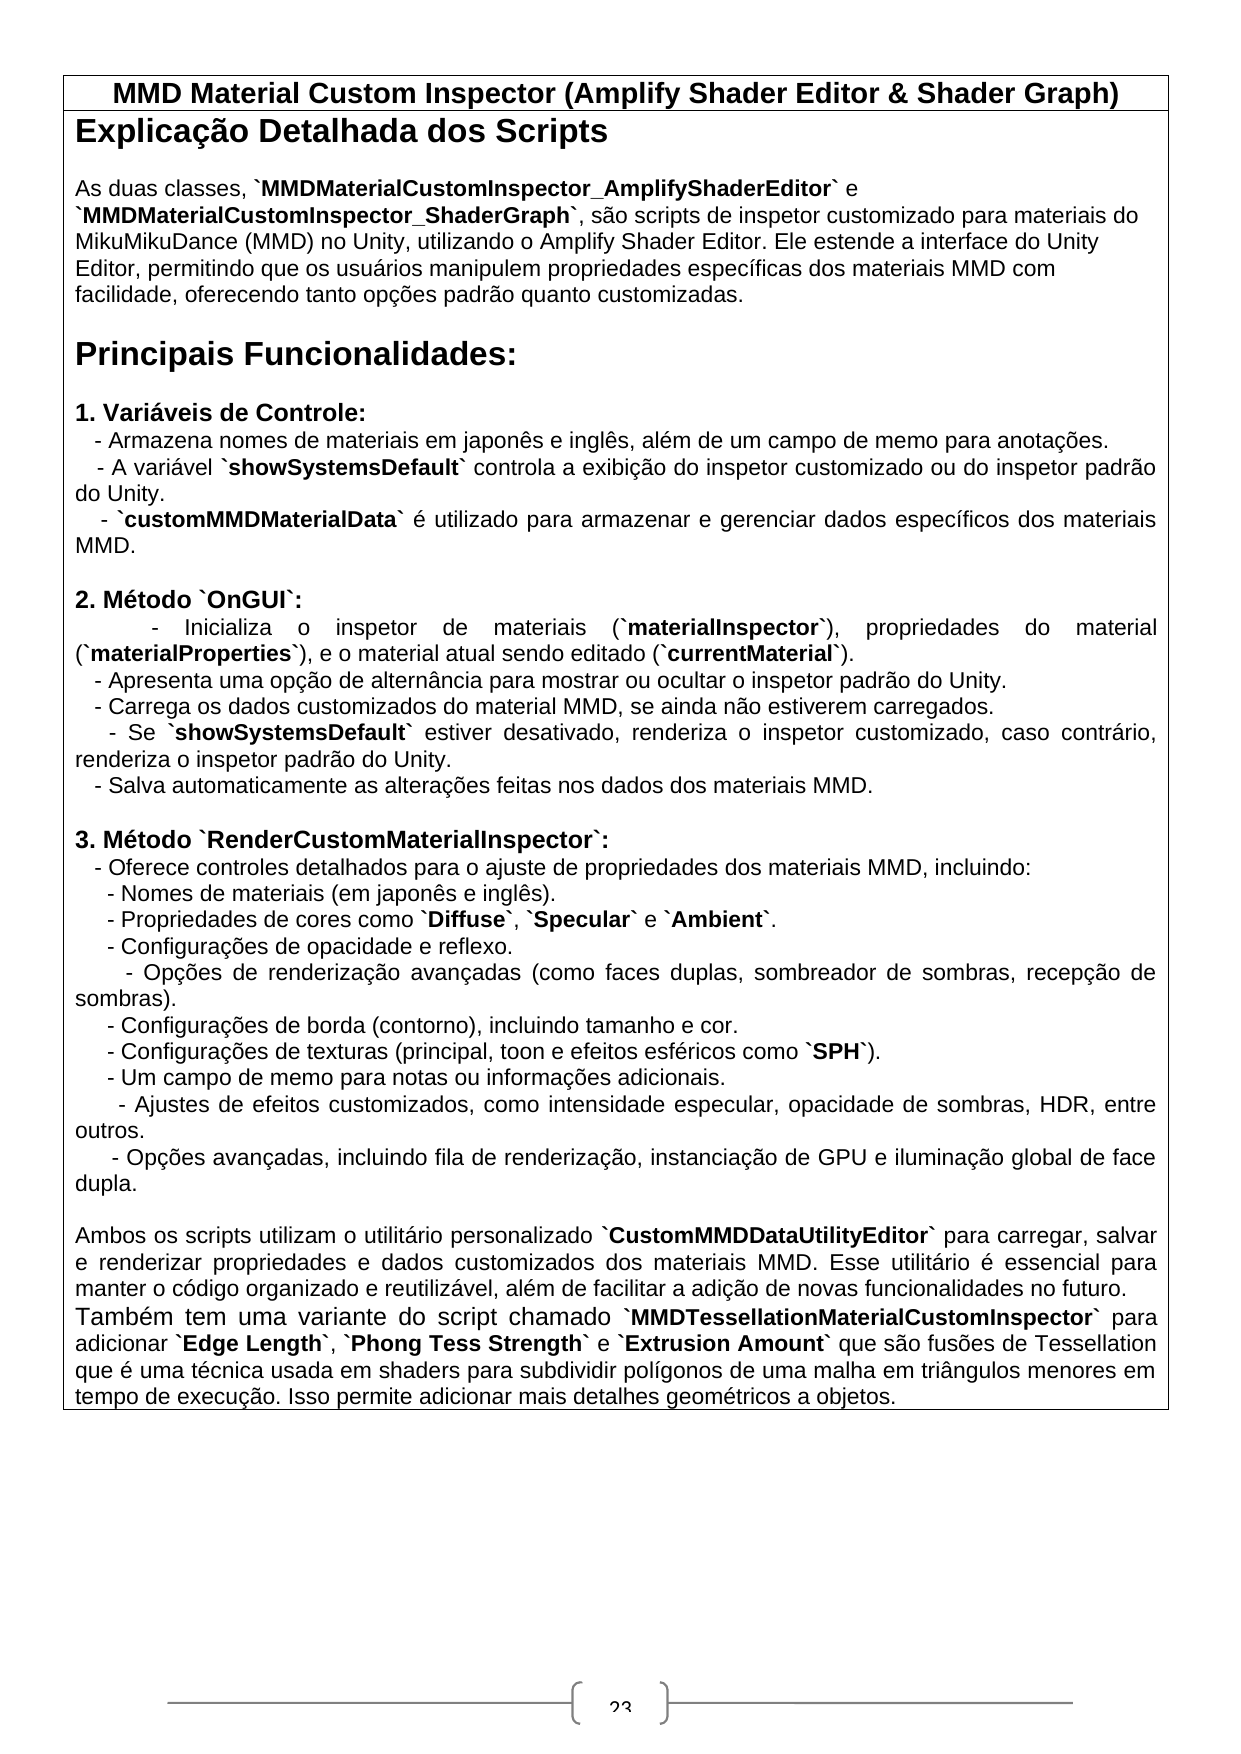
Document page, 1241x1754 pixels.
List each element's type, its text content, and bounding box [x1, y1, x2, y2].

table_cell Explicação Detalhada dos Scripts As duas classes, `MMDMaterialCustomInspector_AmplifyShaderEditor` e `MMDMaterialCustomInspector_ShaderGraph`, são scripts de inspetor customizado para materiais do MikuMikuDance (MMD) no Unity, utilizando o Amplify Shader Editor. Ele estende a interface do Unity Editor, permitindo que os usuários manipulem propriedades específicas dos materiais MMD com facilidade, oferecendo tanto opções padrão quanto customizadas. Principais Funcionalidades: 1. Variáveis de Controle: - Armazena nomes de materiais em japonês e inglês, além de um campo de memo para anotações. - A variável `showSystemsDefault` controla a exibição do inspetor customizado ou do inspetor padrão do Unity. - `customMMDMaterialData` é utilizado para armazenar e gerenciar dados específicos dos materiais MMD. 2. Método `OnGUI`: - Inicializa o inspetor de materiais (`materialInspector`), propriedades do material (`materialProperties`), e o material atual sendo editado (`currentMaterial`). - Apresenta uma opção de alternância para mostrar ou ocultar o inspetor padrão do Unity. - Carrega os dados customizados do material MMD, se ainda não estiverem carregados. - Se `showSystemsDefault` estiver desativado, renderiza o inspetor customizado, caso contrário, renderiza o inspetor padrão do Unity. - Salva automaticamente as alterações feitas nos dados dos materiais MMD. 3. Método `RenderCustomMaterialInspector`: - Oferece controles detalhados para o ajuste de propriedades dos materiais MMD, incluindo: - Nomes de materiais (em japonês e inglês). - Propriedades de cores como `Diffuse`, `Specular` e `Ambient`. - Configurações de opacidade e reflexo. - Opções de renderização avançadas (como faces duplas, sombreador de sombras, recepção de sombras). - Configurações de borda (contorno), incluindo tamanho e cor. - Configurações de texturas (principal, toon e efeitos esféricos como `SPH`). - Um campo de memo para notas ou informações adicionais. - Ajustes de efeitos customizados, como intensidade especular, opacidade de sombras, HDR, entre outros. - Opções avançadas, incluindo fila de renderização, instanciação de GPU e iluminação global de face dupla. Ambos os scripts utilizam o utilitário personalizado `CustomMMDDataUtilityEditor` para carregar, salvar e renderizar propriedades e dados customizados dos materiais MMD. Esse utilitário é essencial para manter o código organizado e reutilizável, além de facilitar a adição de novas funcionalidades no futuro. Também tem uma variante do script chamado `MMDTessellationMaterialCustomInspector` para adicionar `Edge Length`, `Phong Tess Strength` e `Extrusion Amount` que são fusões de Tessellation que é uma técnica usada em shaders para subdividir polígonos de uma malha em triângulos menores em tempo de execução. Isso permite adicionar mais detalhes geométricos a objetos. [64, 111, 1168, 1409]
table_header MMD Material Custom Inspector (Amplify Shader Editor & Shader Graph) [64, 76, 1168, 109]
